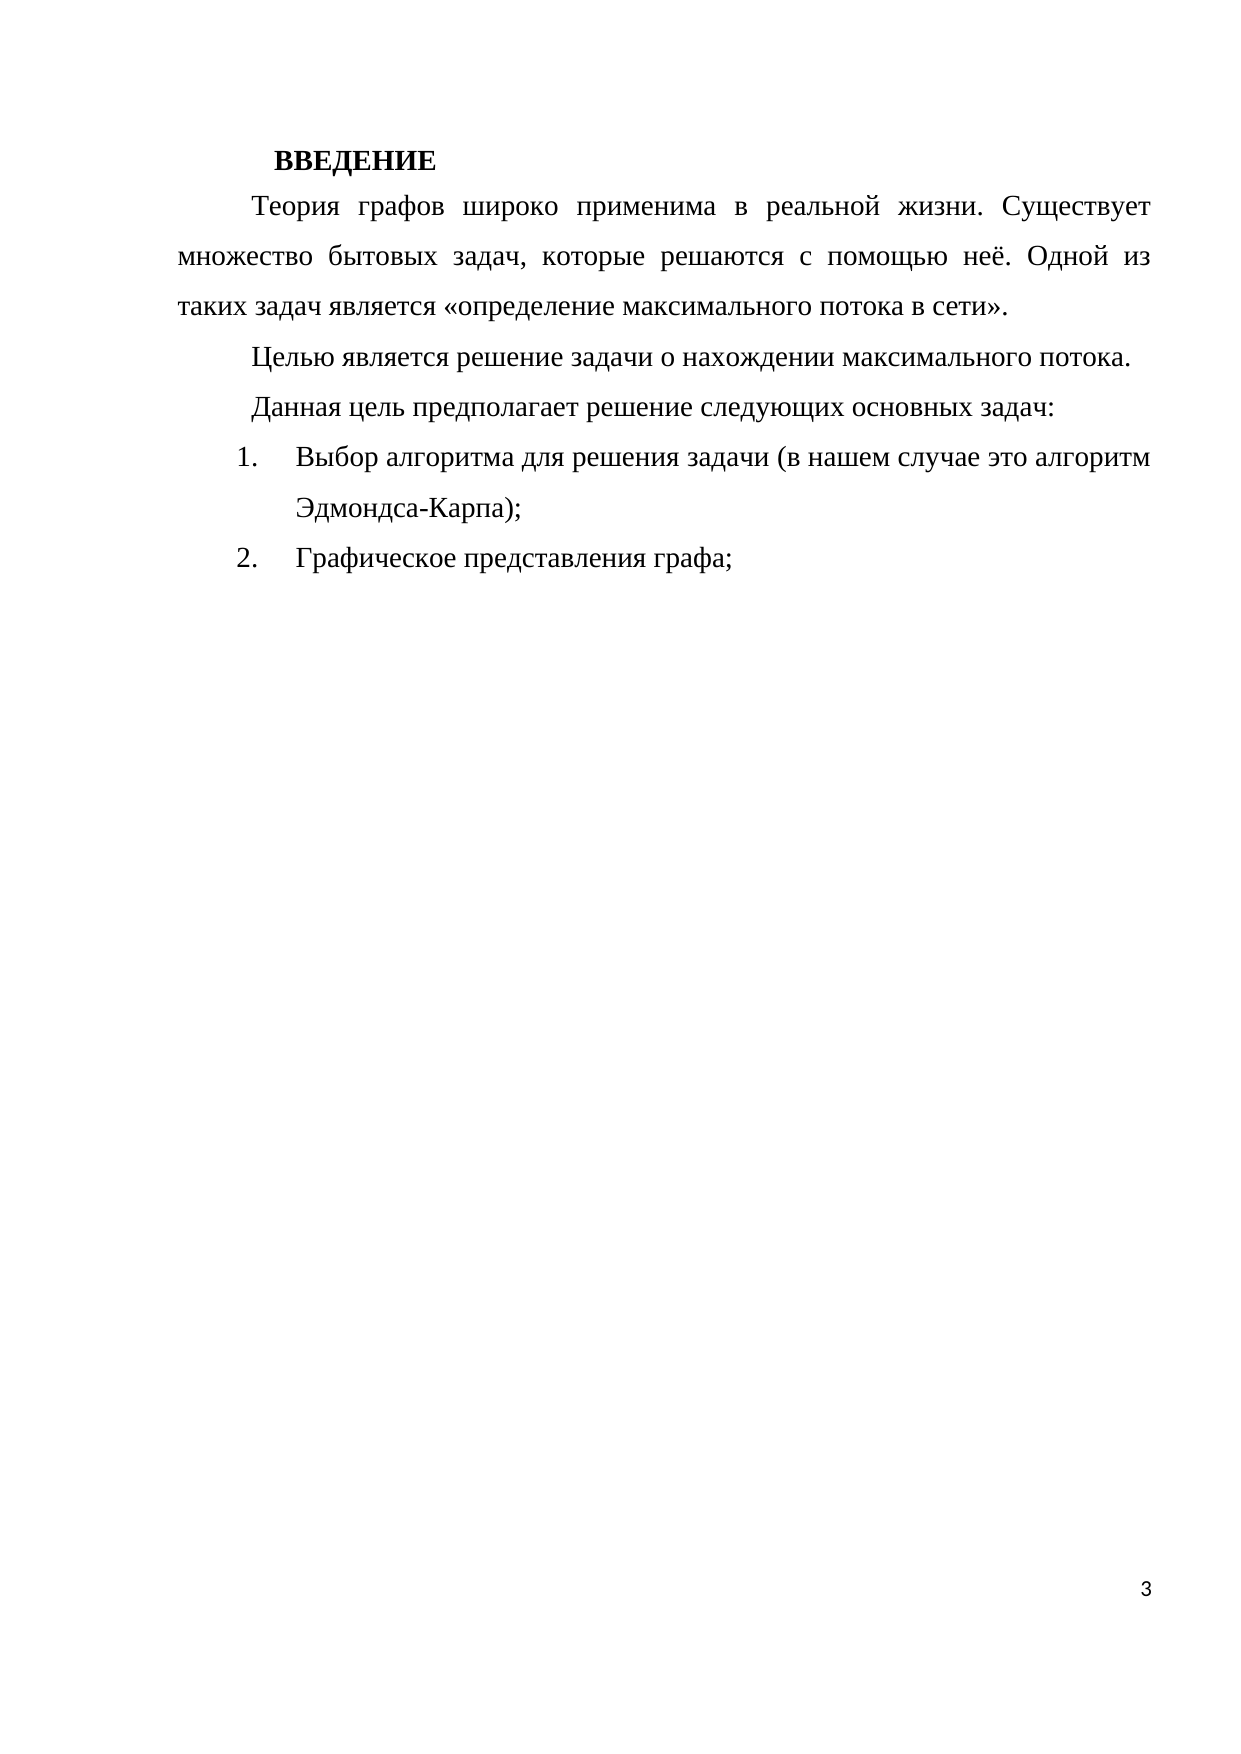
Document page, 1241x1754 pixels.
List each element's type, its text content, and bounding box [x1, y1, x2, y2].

subtitle ВВЕДЕНИЕ [274, 143, 1152, 177]
text Целью является решение задачи о нахождении максимального потока. [177, 339, 1152, 372]
text Теория графов широко применима в реальной жизни. Существует множество бытовых задач, которые решаются с помощью неё. Одной из таких задач является «определение максимального потока в сети». [177, 188, 1152, 322]
list Графическое представления графа; [236, 540, 1152, 574]
text Данная цель предполагает решение следующих основных задач: [177, 389, 1152, 423]
list Выбор алгоритма для решения задачи (в нашем случае это алгоритм Эдмондса-Карпа); [236, 439, 1152, 523]
